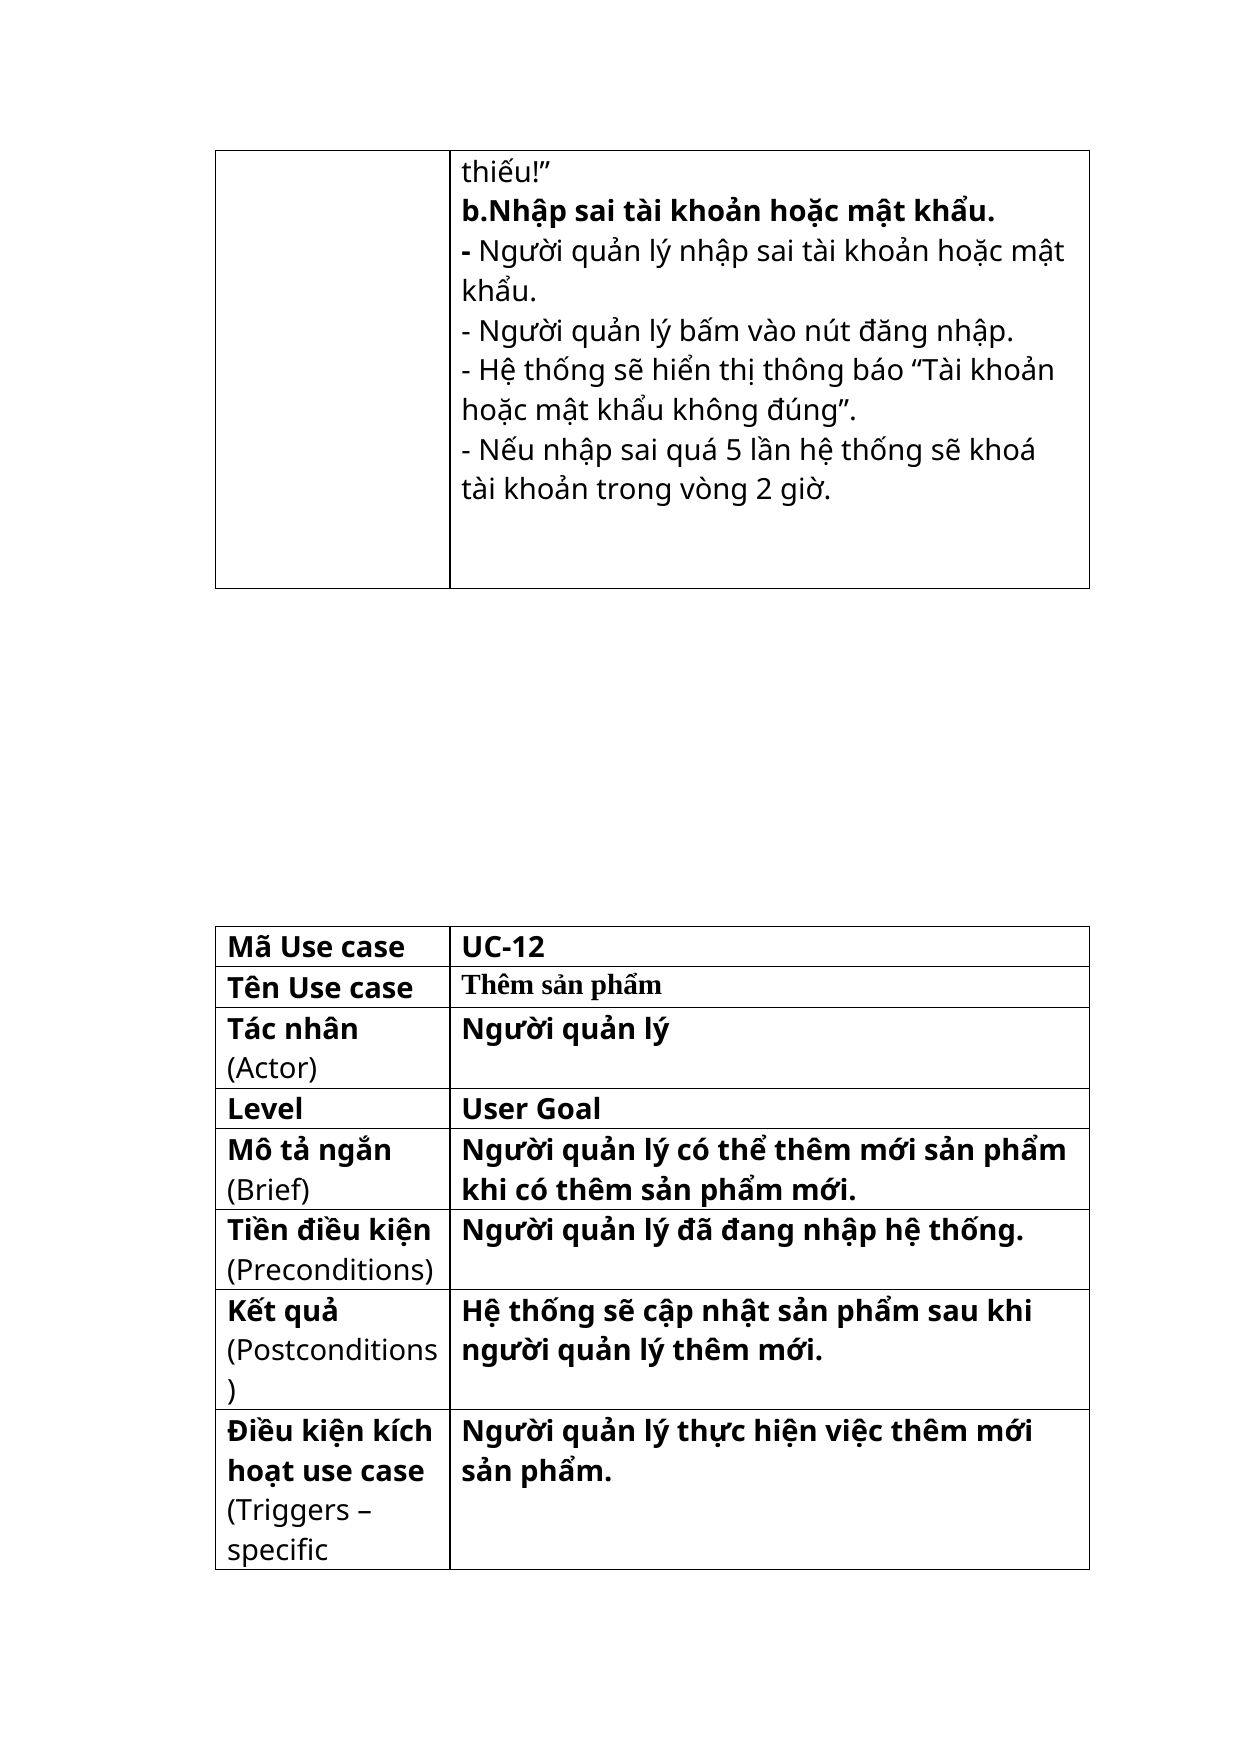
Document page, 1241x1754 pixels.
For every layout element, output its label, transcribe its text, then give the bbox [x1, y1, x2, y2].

table_cell Tiền điều kiện (Preconditions) [216, 1210, 449, 1289]
table_cell Hệ thống sẽ cập nhật sản phẩm sau khi người quản lý thêm mới. [451, 1290, 1089, 1409]
table_cell Thêm sản phẩm [451, 967, 1089, 1007]
table_cell Tên Use case [216, 967, 449, 1007]
table_cell User Goal [451, 1089, 1089, 1128]
table_header Mã Use case [216, 927, 449, 966]
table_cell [451, 151, 1089, 588]
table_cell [216, 1410, 449, 1569]
table_cell Mô tả ngắn (Brief) [216, 1129, 449, 1208]
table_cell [216, 151, 449, 588]
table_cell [451, 1410, 1089, 1569]
table_cell Người quản lý đã đang nhập hệ thống. [451, 1210, 1089, 1289]
table_cell Người quản lý [451, 1008, 1089, 1087]
table_header UC-12 [451, 927, 1089, 966]
table_cell Người quản lý có thể thêm mới sản phẩm khi có thêm sản phẩm mới. [451, 1129, 1089, 1208]
table_cell Level [216, 1089, 449, 1128]
table_cell Tác nhân ​ (Actor) [216, 1008, 449, 1087]
table_cell Kết quả (Postconditions) [216, 1290, 449, 1409]
